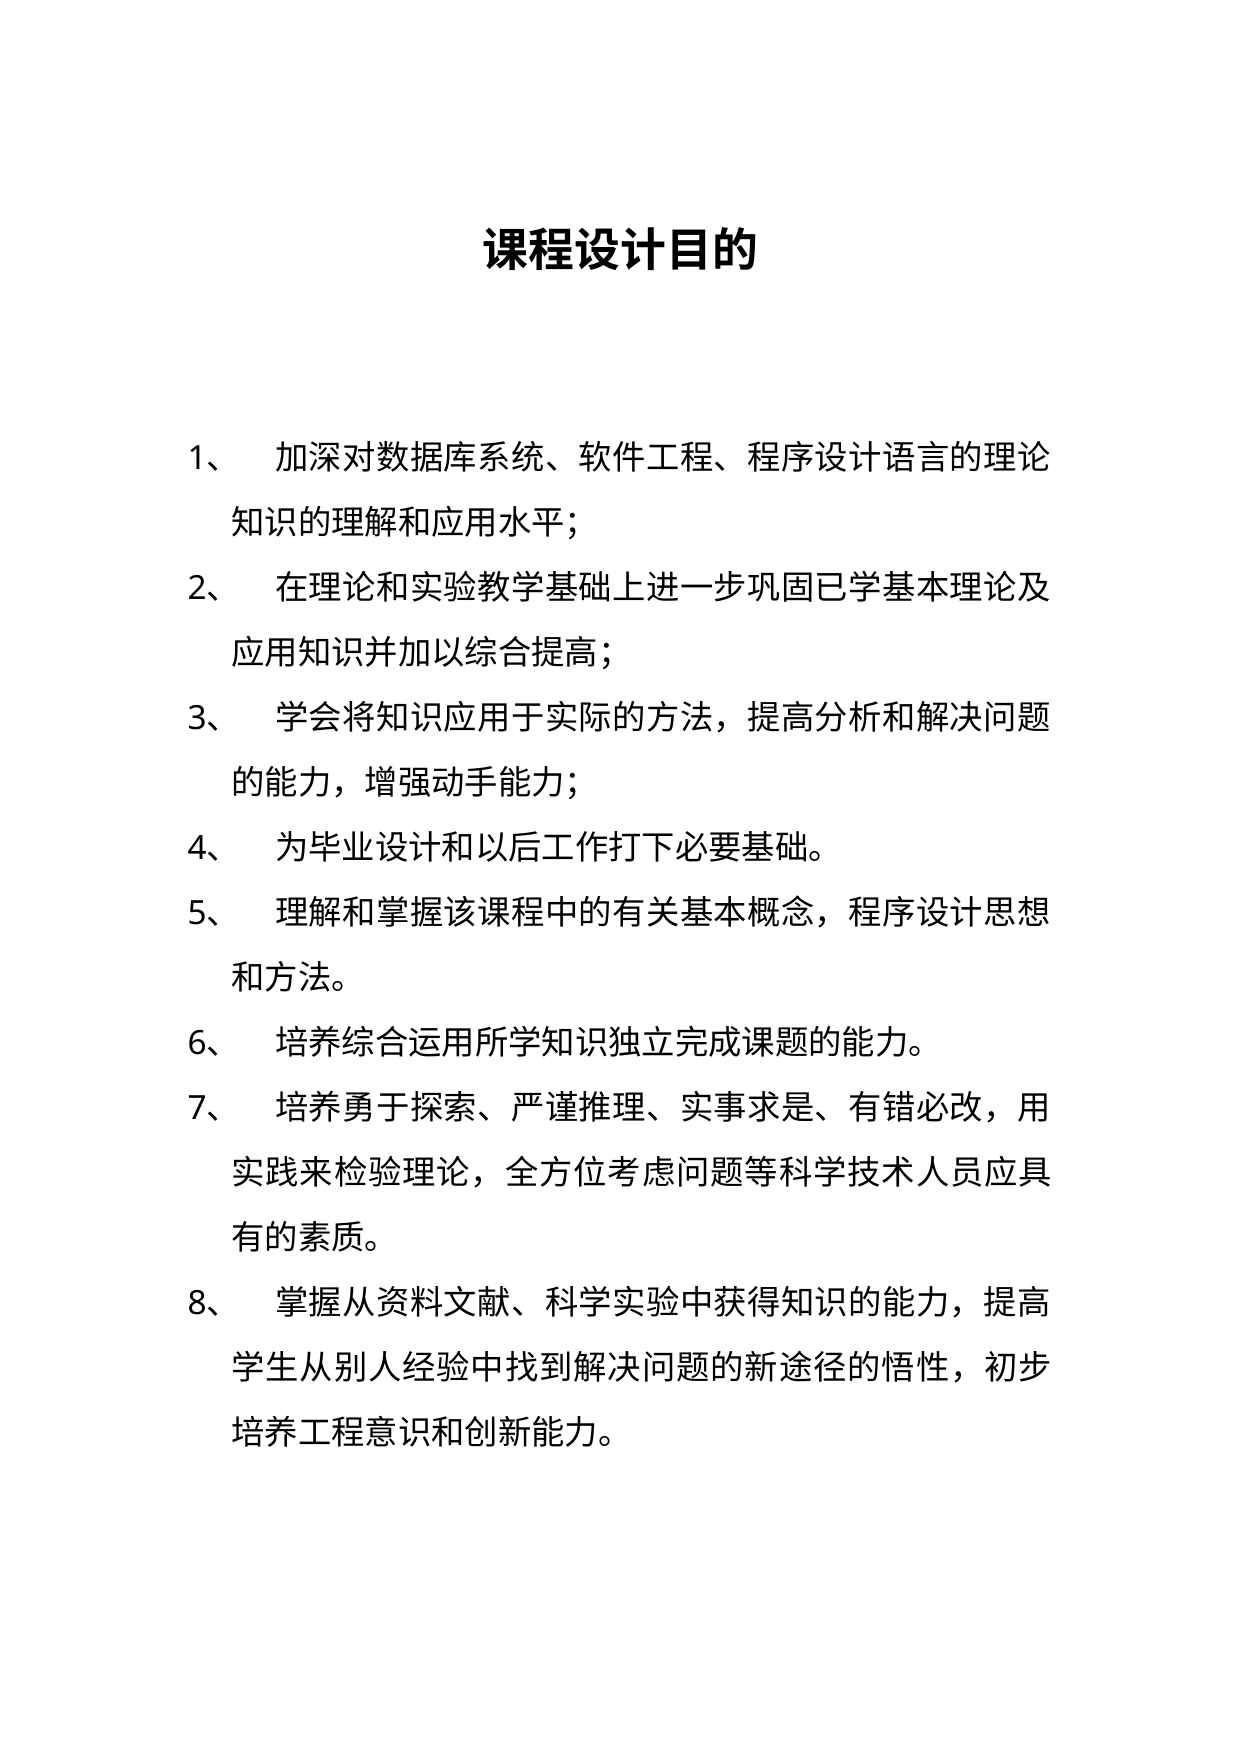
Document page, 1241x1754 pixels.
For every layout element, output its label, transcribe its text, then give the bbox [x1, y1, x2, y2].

subtitle 课程设计目的 [187, 197, 1053, 295]
list 为毕业设计和以后工作打下必要基础。 [187, 813, 1053, 878]
list 加深对数据库系统、软件工程、程序设计语言的理论知识的理解和应用水平； [187, 423, 1053, 553]
list 培养综合运用所学知识独立完成课题的能力。 [187, 1008, 1053, 1073]
list 学会将知识应用于实际的方法，提高分析和解决问题的能力，增强动手能力； [187, 683, 1053, 813]
list 理解和掌握该课程中的有关基本概念，程序设计思想和方法。 [187, 878, 1053, 1008]
list 在理论和实验教学基础上进一步巩固已学基本理论及应用知识并加以综合提高； [187, 553, 1053, 683]
list 掌握从资料文献、科学实验中获得知识的能力，提高学生从别人经验中找到解决问题的新途径的悟性，初步培养工程意识和创新能力。 [187, 1268, 1053, 1463]
list 培养勇于探索、严谨推理、实事求是、有错必改，用实践来检验理论，全方位考虑问题等科学技术人员应具有的素质。 [187, 1073, 1053, 1268]
